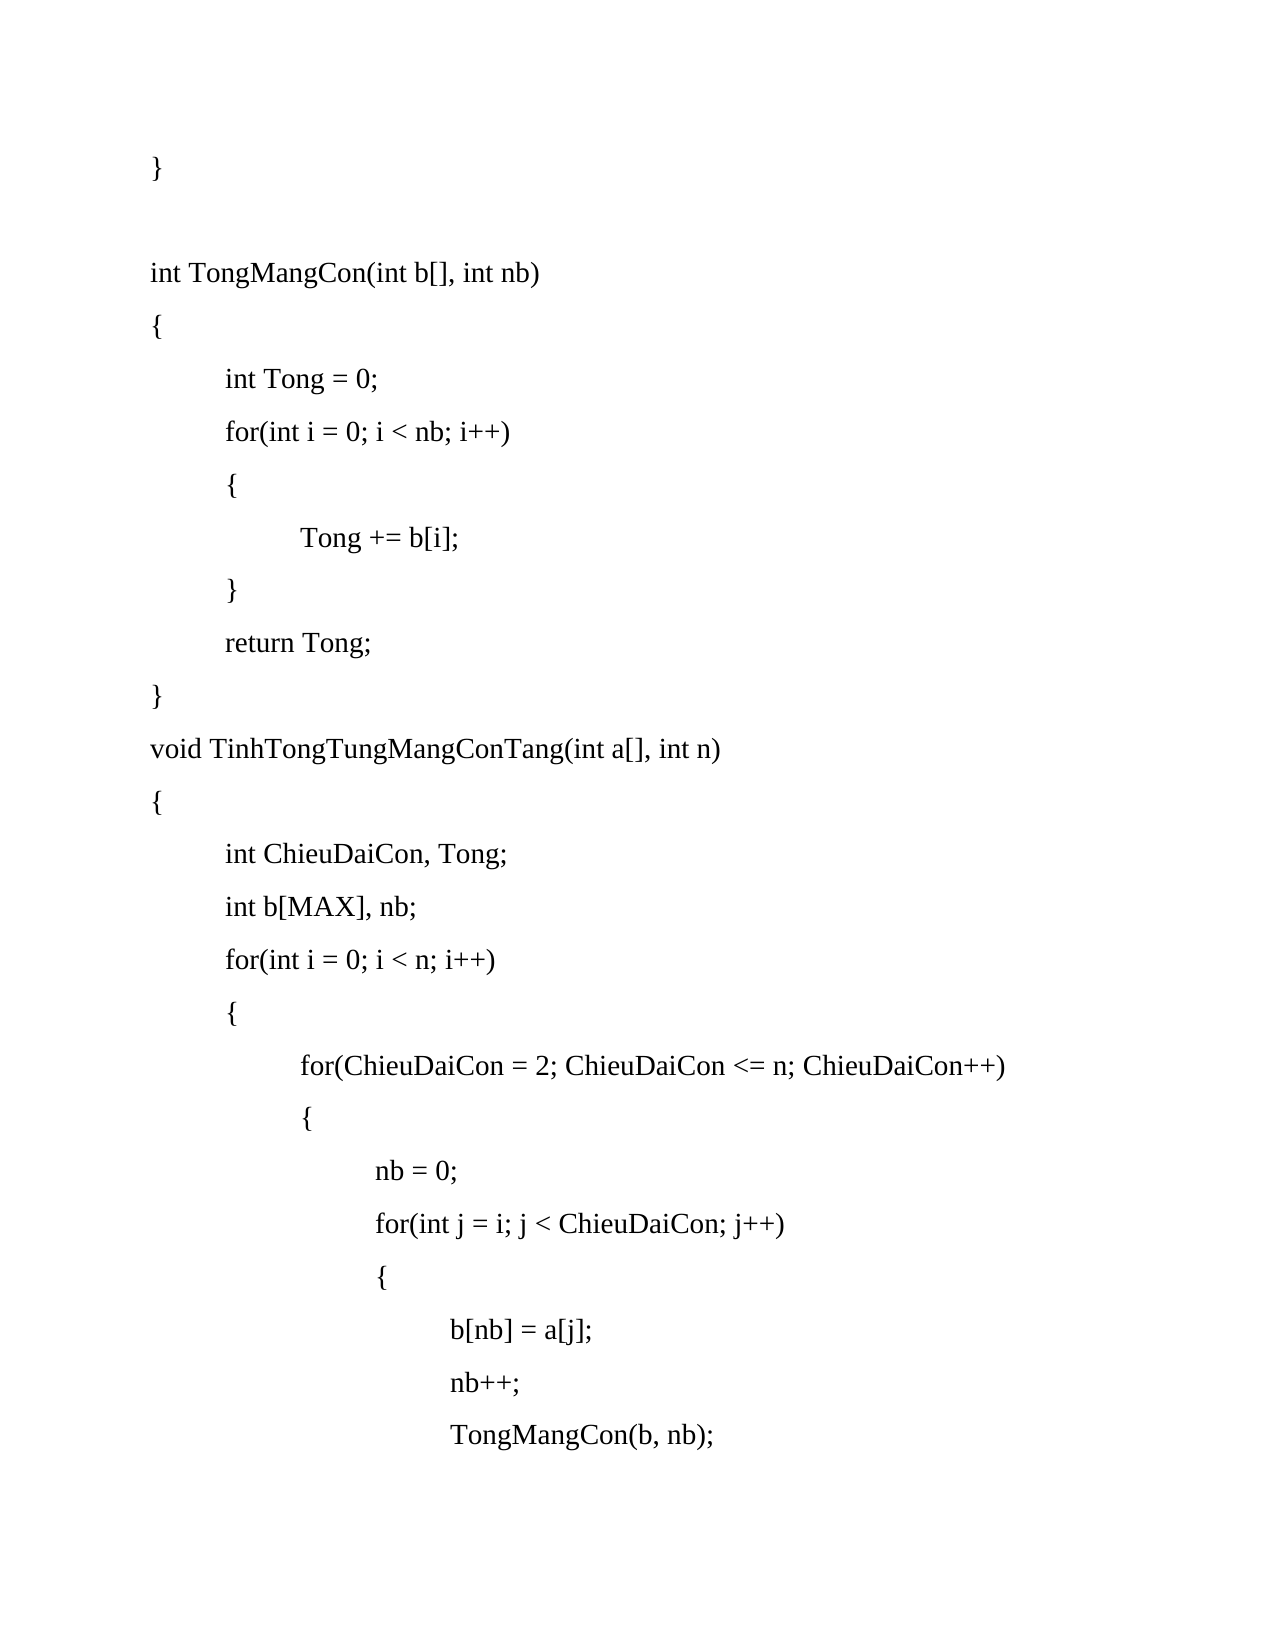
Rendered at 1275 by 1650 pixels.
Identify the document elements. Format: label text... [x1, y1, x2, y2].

text b[nb] = a[j]; [150, 1312, 1125, 1345]
text nb = 0; [150, 1153, 1125, 1187]
text } [150, 572, 1125, 606]
text { [150, 995, 1125, 1028]
text for(int i = 0; i < n; i++) [150, 942, 1125, 976]
text { [150, 467, 1125, 500]
text return Tong; [150, 625, 1125, 659]
text } [150, 150, 1125, 183]
text { [150, 1101, 1125, 1134]
text int ChieuDaiCon, Tong; [150, 837, 1125, 870]
text Tong += b[i]; [150, 520, 1125, 553]
text for(int j = i; j < ChieuDaiCon; j++) [150, 1206, 1125, 1240]
text TongMangCon(b, nb); [150, 1417, 1125, 1451]
text for(ChieuDaiCon = 2; ChieuDaiCon <= n; ChieuDaiCon++) [150, 1048, 1125, 1081]
text int b[MAX], nb; [150, 889, 1125, 923]
text void TinhTongTungMangConTang(int a[], int n) [150, 731, 1125, 764]
text } [150, 678, 1125, 712]
text nb++; [150, 1365, 1125, 1398]
text { [150, 784, 1125, 817]
text { [150, 308, 1125, 342]
text for(int i = 0; i < nb; i++) [150, 414, 1125, 448]
text int TongMangCon(int b[], int nb) [150, 256, 1125, 289]
text { [150, 1259, 1125, 1293]
text int Tong = 0; [150, 361, 1125, 395]
